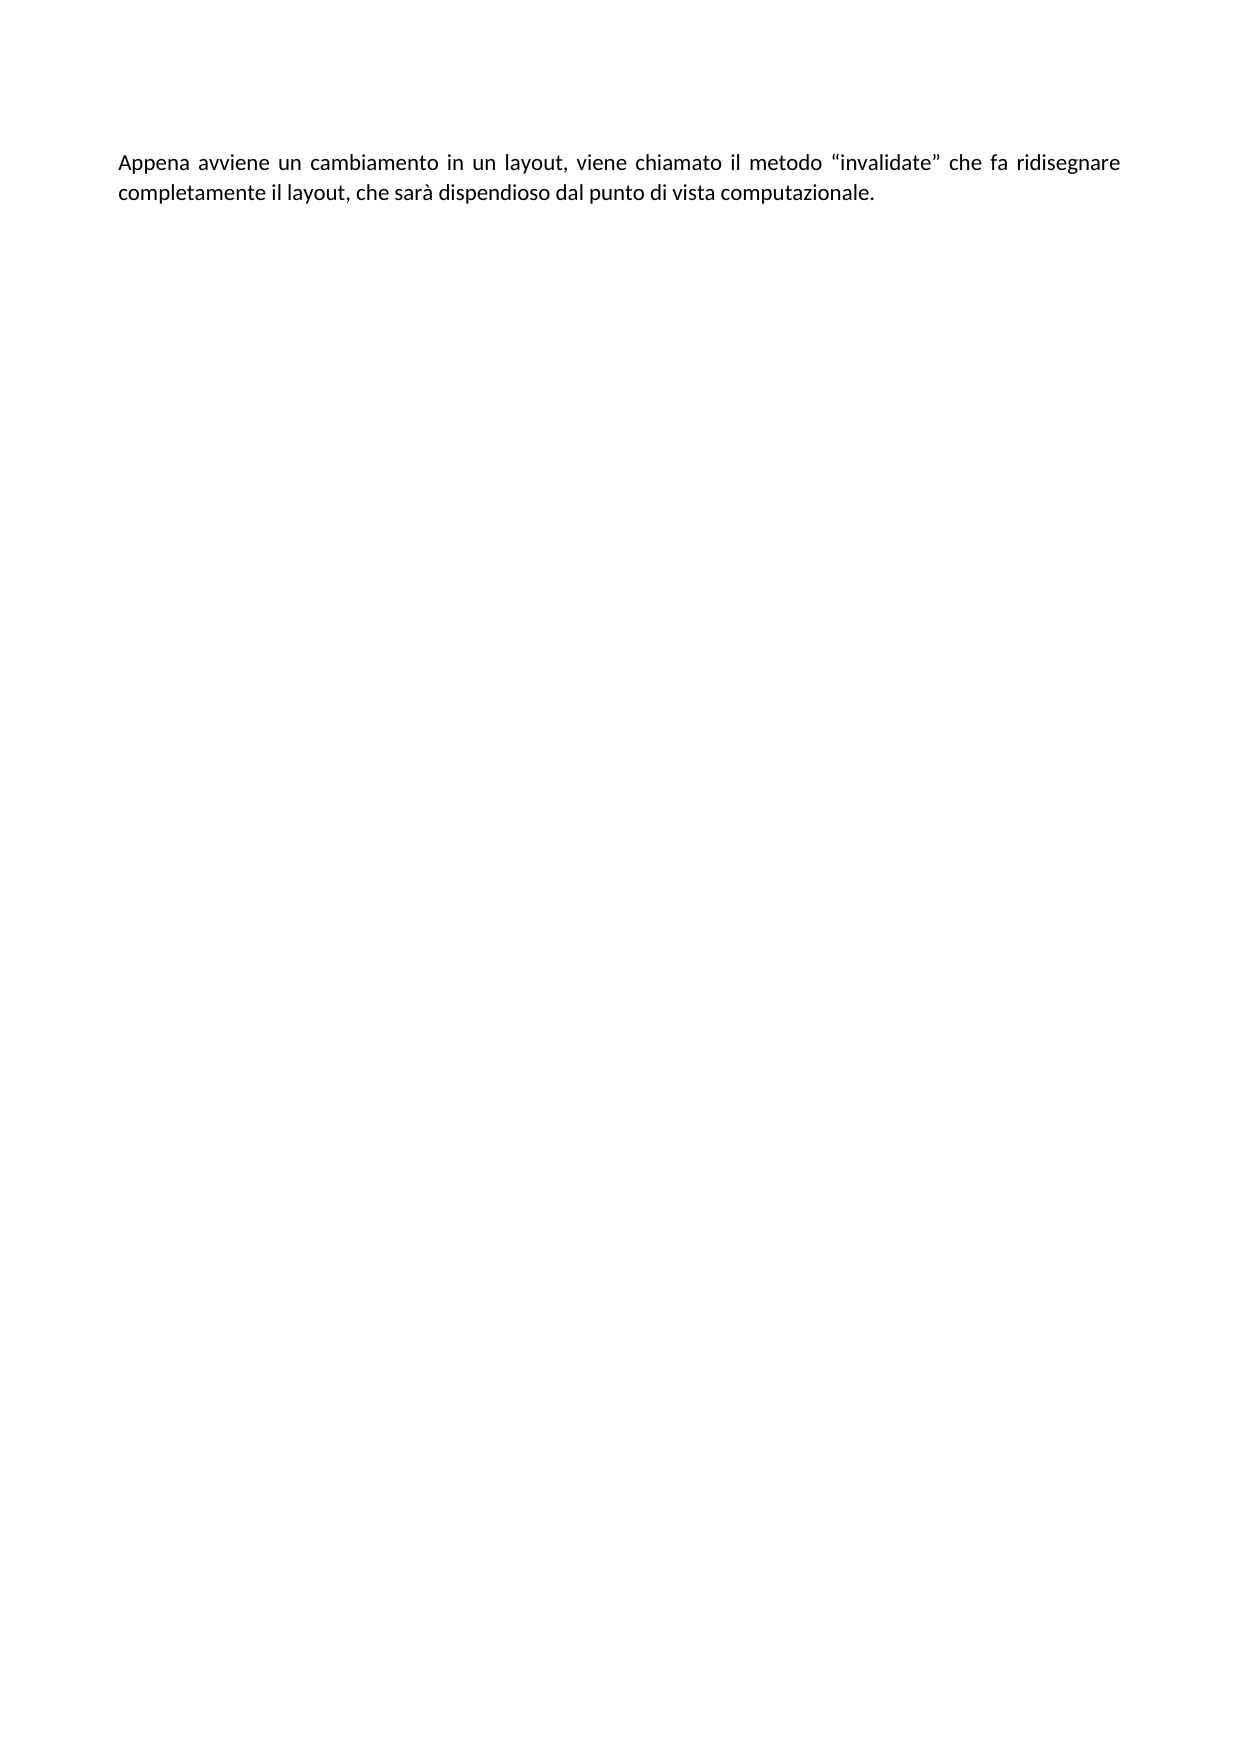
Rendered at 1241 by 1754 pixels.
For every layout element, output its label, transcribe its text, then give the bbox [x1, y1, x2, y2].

text Appena avviene un cambiamento in un layout, viene chiamato il metodo “invalidate” che fa ridisegnare completamente il layout, che sarà dispendioso dal punto di vista computazionale. [118, 148, 1122, 206]
